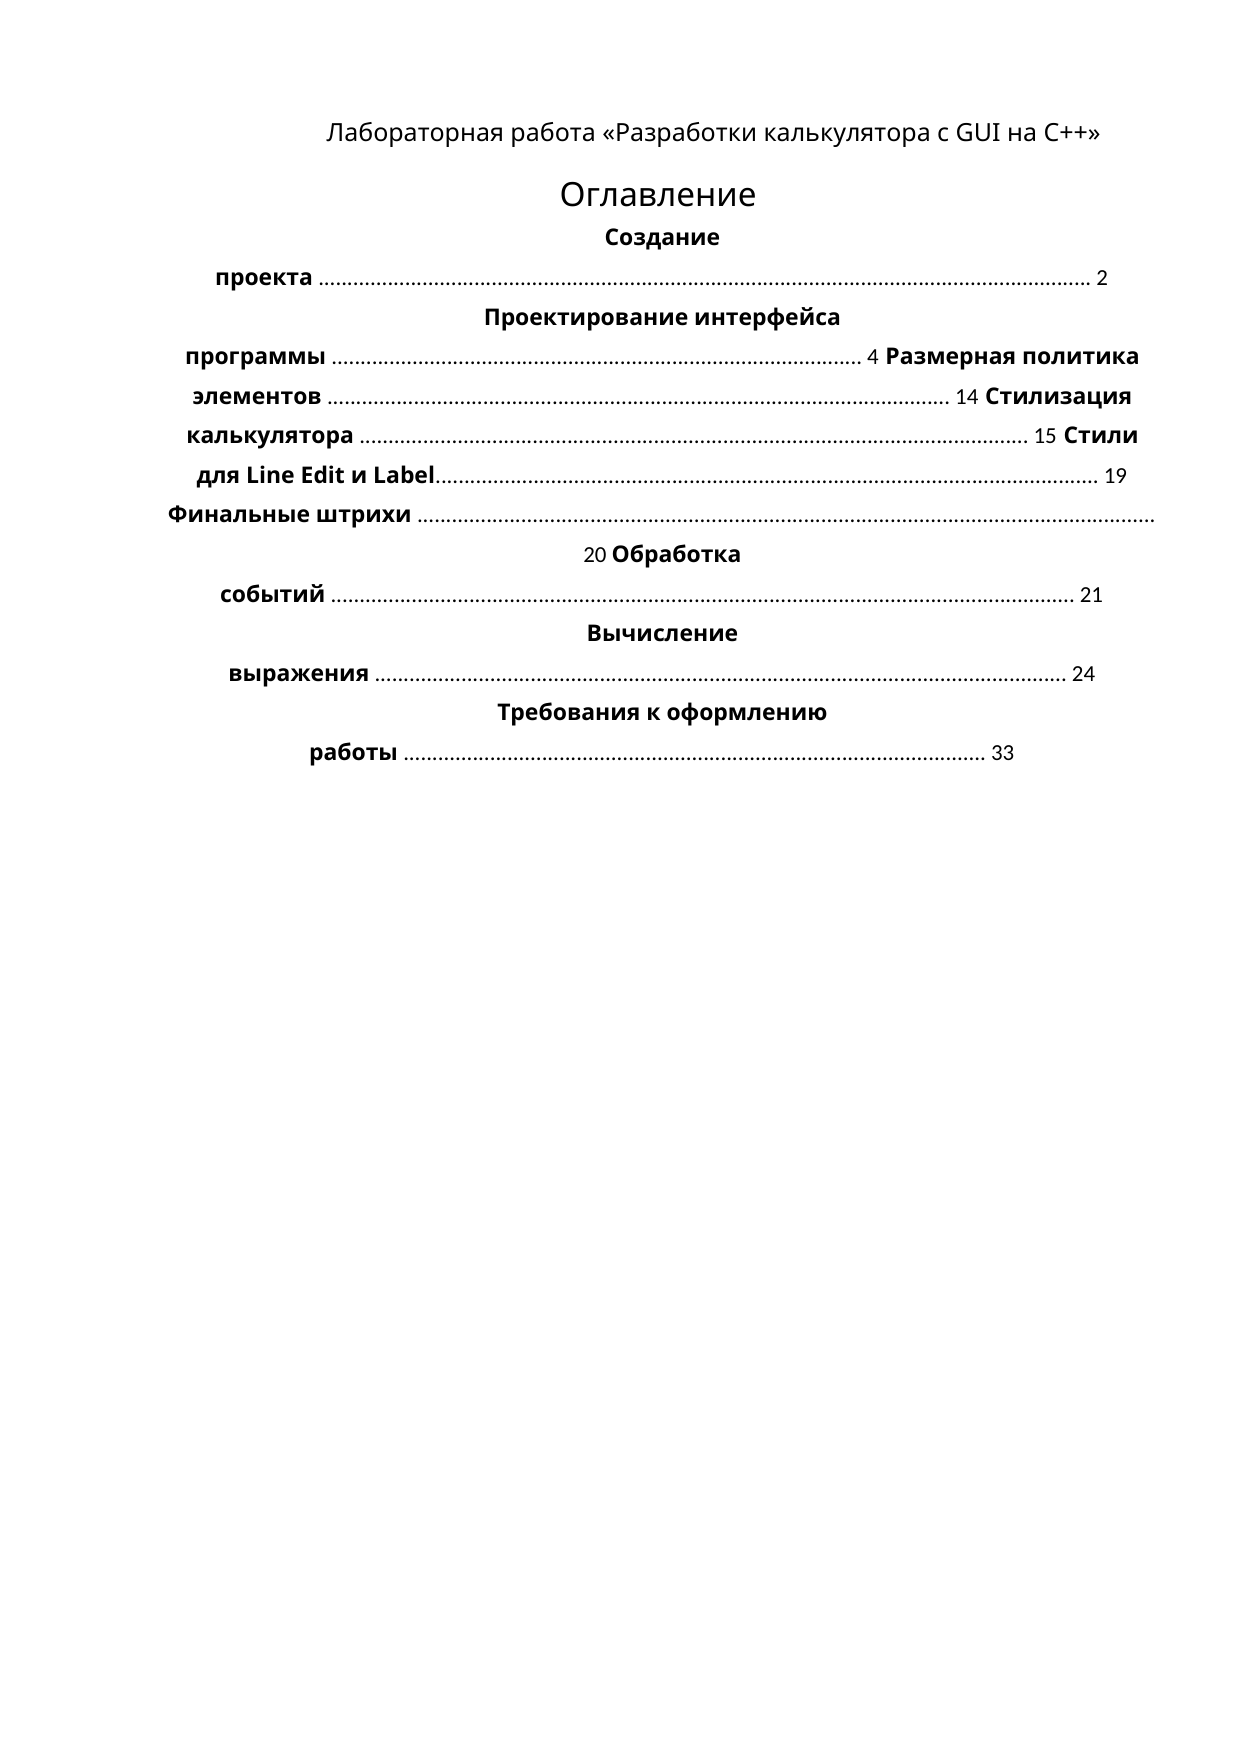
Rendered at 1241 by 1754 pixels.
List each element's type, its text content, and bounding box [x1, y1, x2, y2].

text Лабораторная работа «Разработки калькулятора с GUI на С++» [326, 114, 1159, 148]
text Оглавление Создание проекта ...................................................................................................................................... 2 Проектирование интерфейса программы ............................................................................................ 4 Размерная политика элементов ............................................................................................................ 14 Стилизация калькулятора .................................................................................................................... 15 Стили для Line Edit и Label................................................................................................................... 19 Финальные штрихи ................................................................................................................................ 20 Обработка событий ................................................................................................................................. 21 Вычисление выражения ........................................................................................................................ 24 Требования к оформлению работы ..................................................................................................... 33 [165, 174, 1159, 768]
